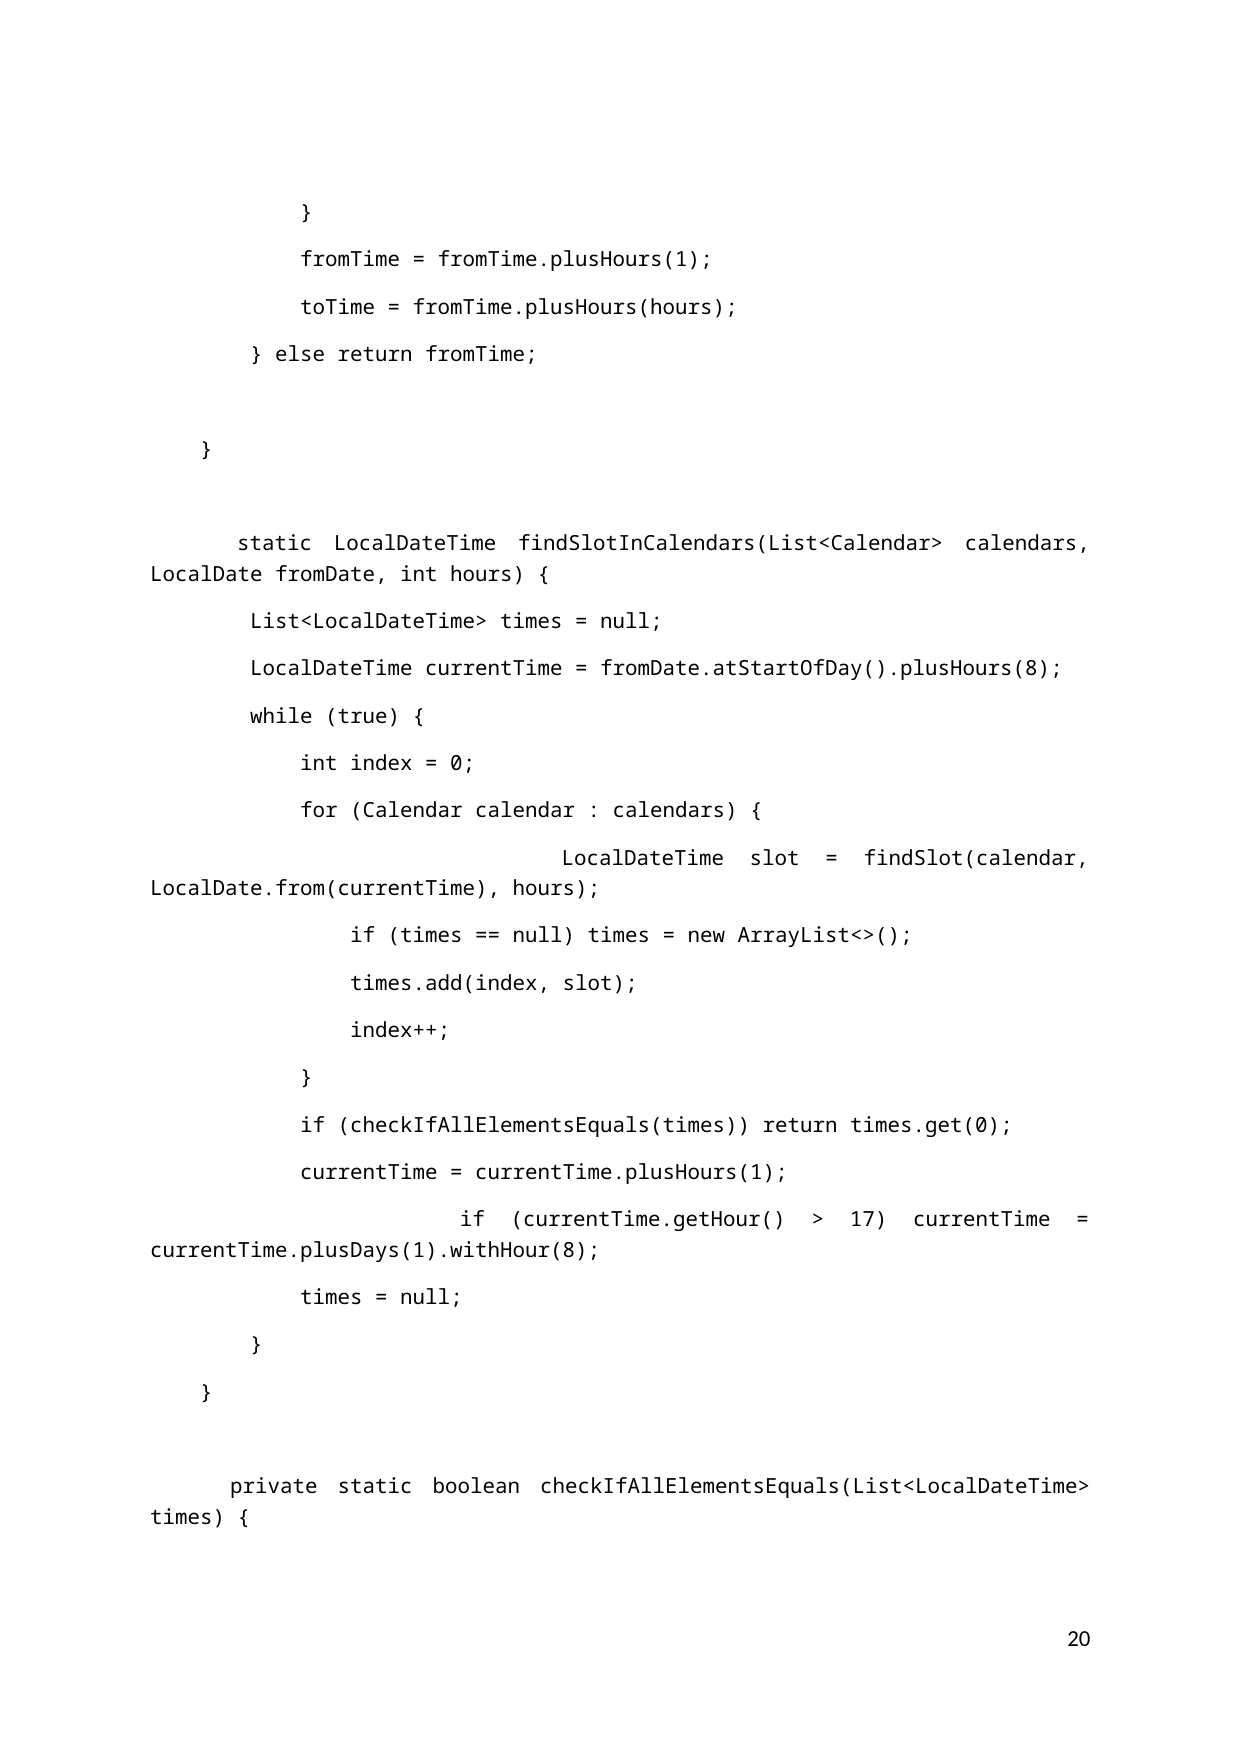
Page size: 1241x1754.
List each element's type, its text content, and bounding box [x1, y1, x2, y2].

text while (true) { [150, 701, 1090, 729]
text currentTime = currentTime.plusHours(1); [150, 1157, 1090, 1186]
text times = null; [150, 1282, 1090, 1311]
text } [150, 1062, 1090, 1091]
text private static boolean checkIfAllElementsEquals(List<LocalDateTime> times) { [150, 1471, 1090, 1531]
text LocalDateTime currentTime = fromDate.atStartOfDay().plusHours(8); [150, 653, 1090, 682]
text } else return fromTime; [150, 339, 1090, 368]
text fromTime = fromTime.plusHours(1); [150, 244, 1090, 273]
text times.add(index, slot); [150, 968, 1090, 996]
text index++; [150, 1015, 1090, 1044]
text if (times == null) times = new ArrayList<>(); [150, 921, 1090, 949]
text static LocalDateTime findSlotInCalendars(List<Calendar> calendars, LocalDate fromDate, int hours) { [150, 528, 1090, 587]
text LocalDateTime slot = findSlot(calendar, LocalDate.from(currentTime), hours); [150, 843, 1090, 902]
text if (checkIfAllElementsEquals(times)) return times.get(0); [150, 1110, 1090, 1138]
text } [150, 1377, 1090, 1405]
text for (Calendar calendar : calendars) { [150, 795, 1090, 824]
text } [150, 1329, 1090, 1358]
text toTime = fromTime.plusHours(hours); [150, 292, 1090, 320]
text List<LocalDateTime> times = null; [150, 606, 1090, 635]
text int index = 0; [150, 748, 1090, 777]
text } [150, 197, 1090, 226]
text } [150, 434, 1090, 462]
text if (currentTime.getHour() > 17) currentTime = currentTime.plusDays(1).withHour(8); [150, 1204, 1090, 1263]
